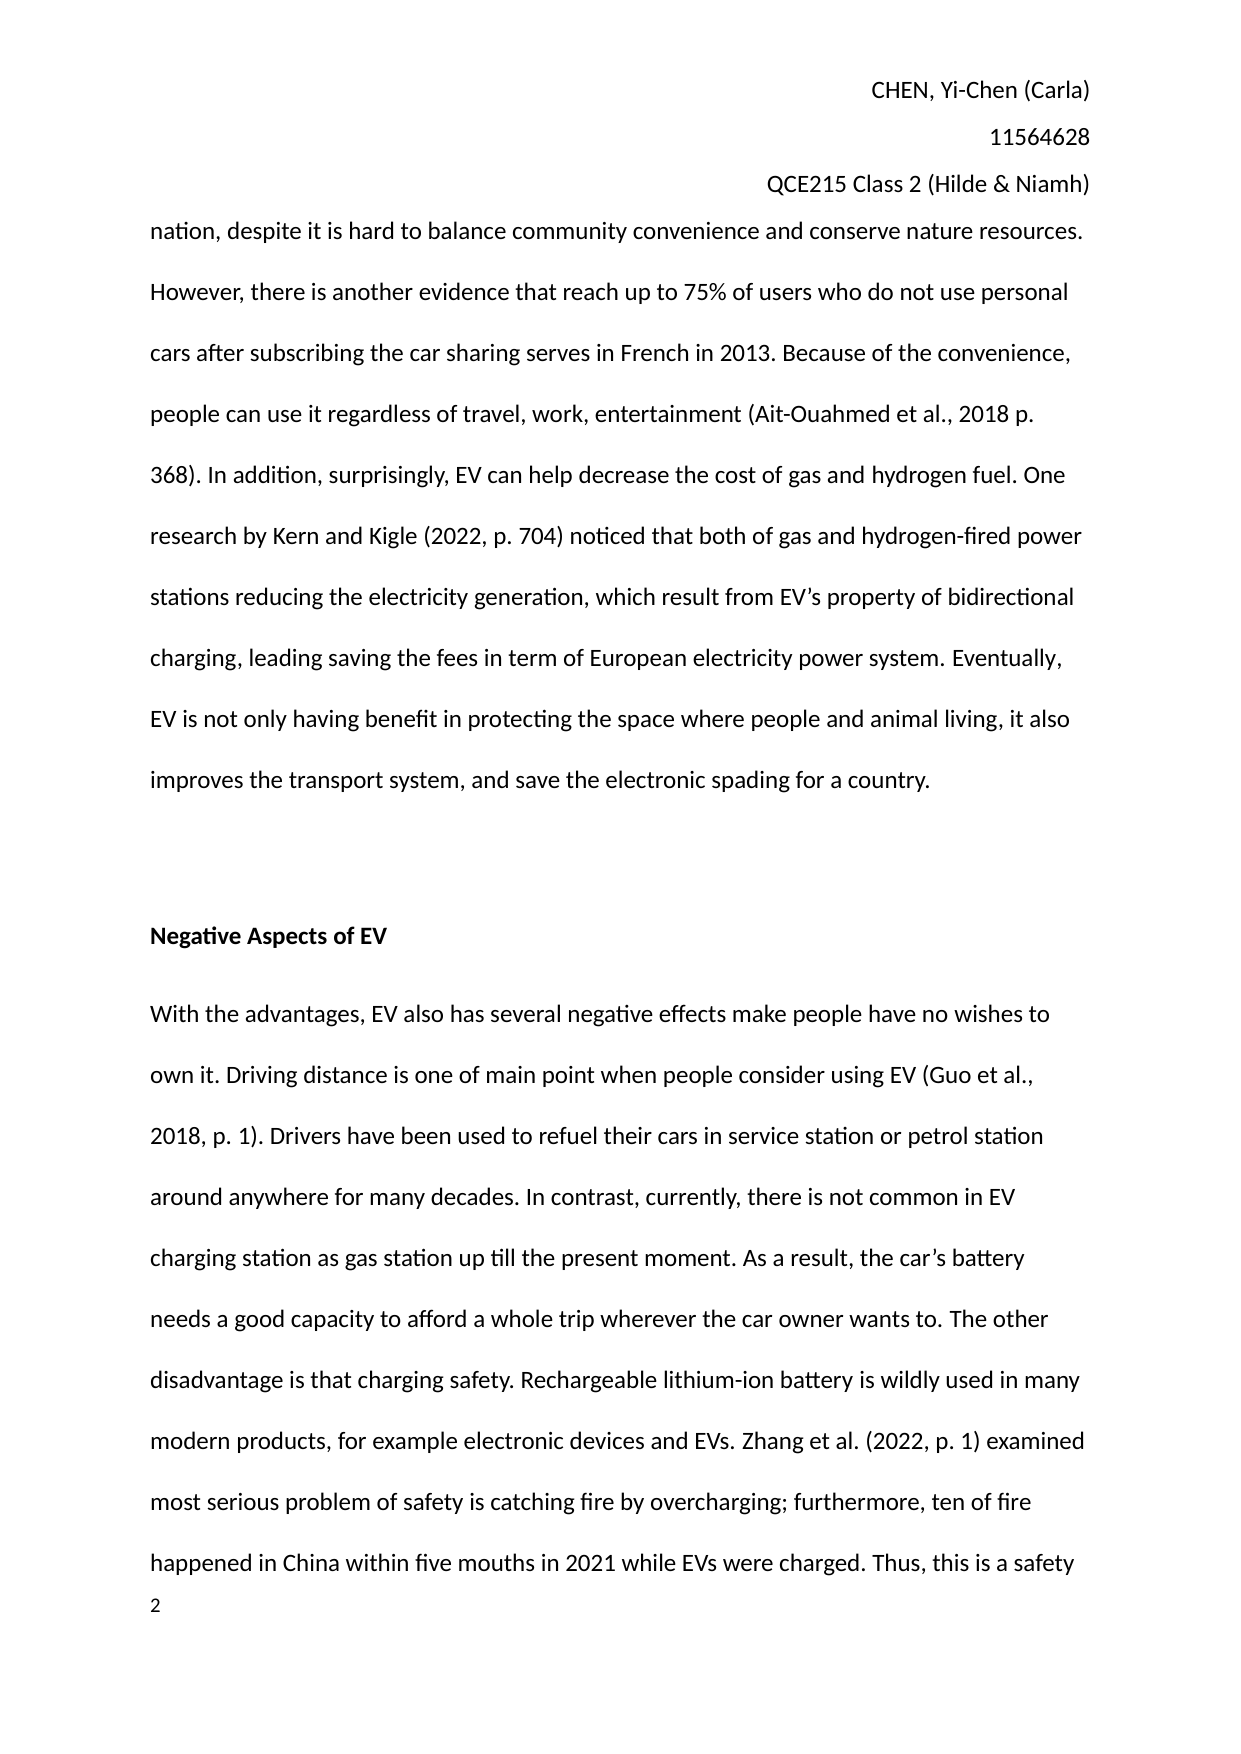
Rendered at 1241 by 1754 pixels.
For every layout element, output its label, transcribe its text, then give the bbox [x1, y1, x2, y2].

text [150, 215, 1090, 795]
text Negative Aspects of EV [150, 920, 1090, 951]
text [150, 998, 1090, 1578]
